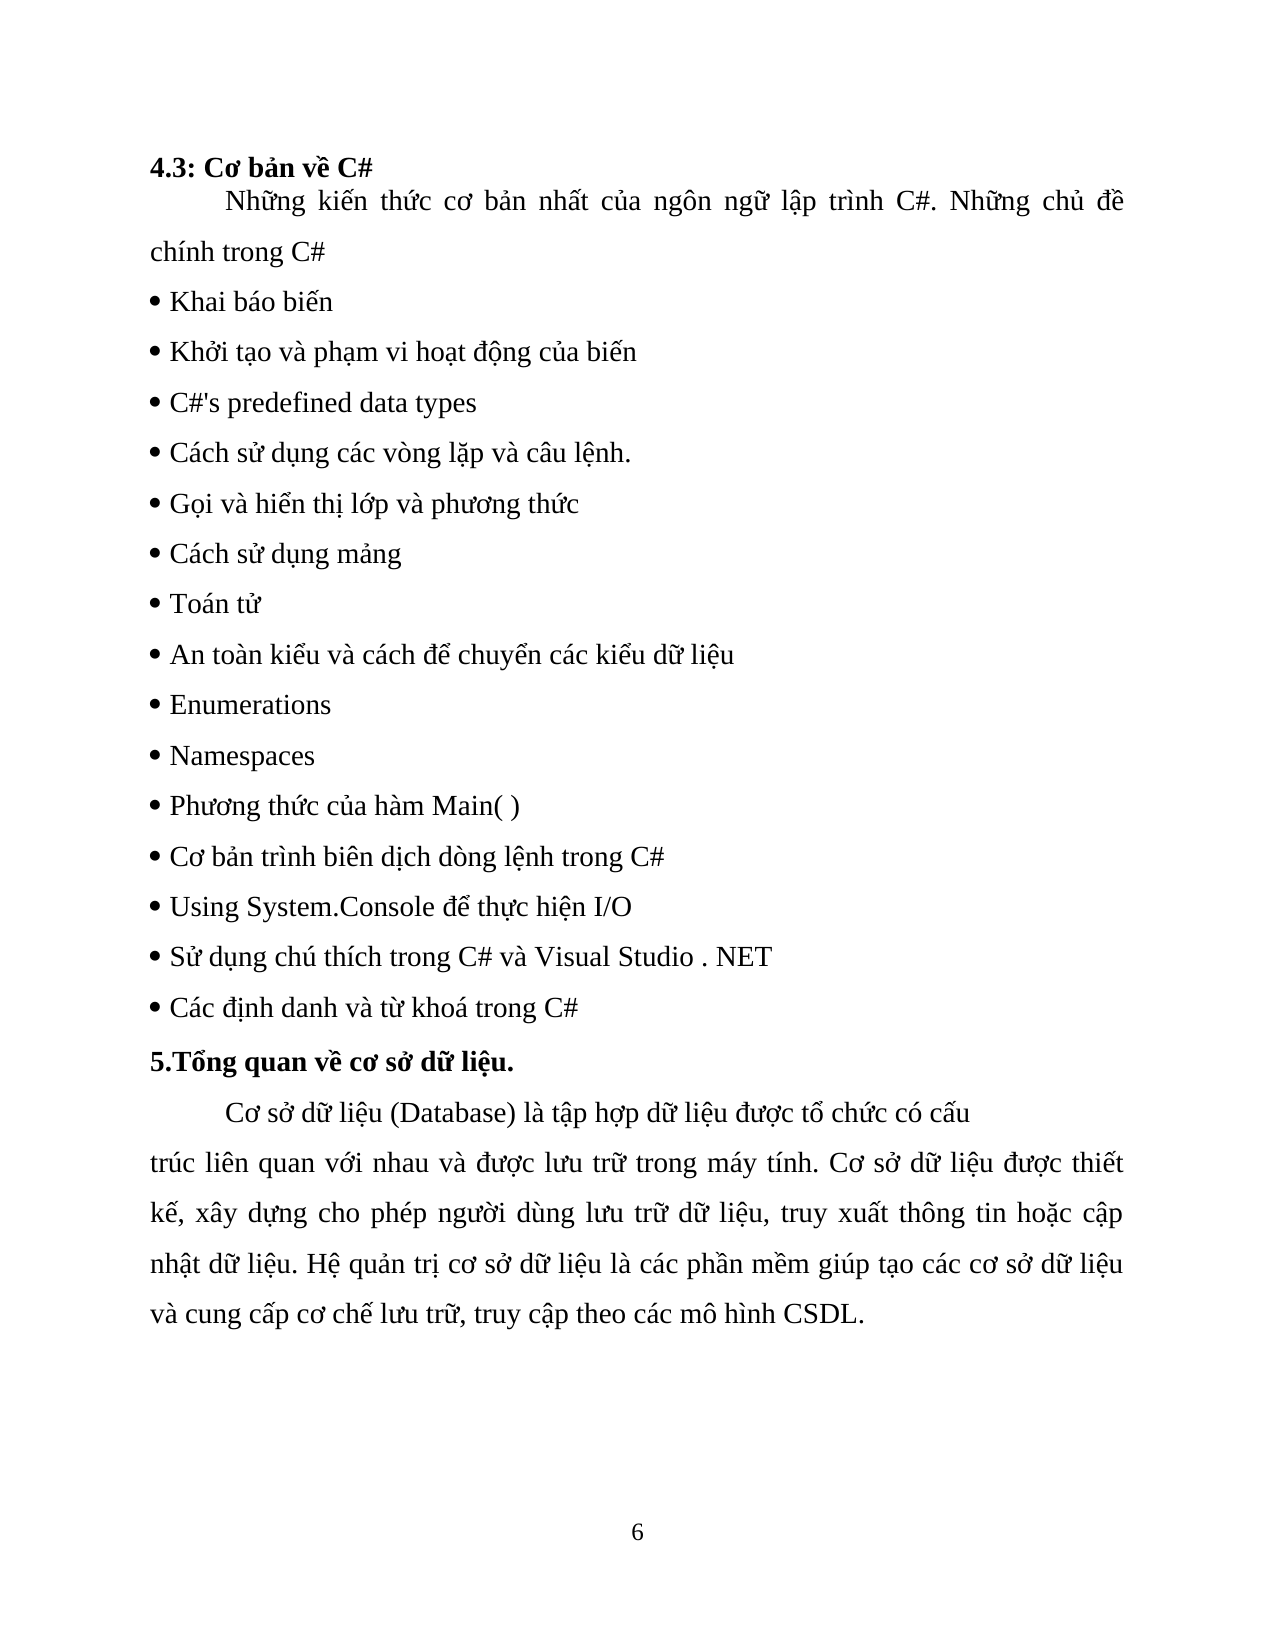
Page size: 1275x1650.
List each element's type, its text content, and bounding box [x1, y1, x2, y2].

text Khởi tạo và phạm vi hoạt động của biến [150, 334, 1125, 368]
subtitle 5.Tổng quan về cơ sở dữ liệu. [150, 1044, 1125, 1078]
text Cách sử dụng mảng [150, 536, 1125, 570]
text Những kiến thức cơ bản nhất của ngôn ngữ lập trình C#. Những chủ đề chính trong C# [150, 183, 1125, 267]
text Namespaces [150, 738, 1125, 772]
text Phương thức của hàm Main( ) [150, 788, 1125, 822]
text Sử dụng chú thích trong C# và Visual Studio . NET [150, 939, 1125, 973]
text Cơ bản trình biên dịch dòng lệnh trong C# [150, 839, 1125, 872]
text Gọi và hiển thị lớp và phương thức [150, 486, 1125, 519]
text Using System.Console để thực hiện I/O [150, 889, 1125, 923]
text Cơ sở dữ liệu (Database) là tập hợp dữ liệu được tổ chức có cấu [150, 1095, 1125, 1128]
text C#'s predefined data types [150, 385, 1125, 419]
text trúc liên quan với nhau và được lưu trữ trong máy tính. Cơ sở dữ liệu được thiết kế, xây dựng cho phép người dùng lưu trữ dữ liệu, truy xuất thông tin hoặc cập nhật dữ liệu. Hệ quản trị cơ sở dữ liệu là các phần mềm giúp tạo các cơ sở dữ liệu và cung cấp cơ chế lưu trữ, truy cập theo các mô hình CSDL. [150, 1145, 1125, 1330]
text An toàn kiểu và cách để chuyển các kiểu dữ liệu [150, 637, 1125, 671]
text Enumerations [150, 687, 1125, 721]
text Toán tử [150, 587, 1125, 620]
text Cách sử dụng các vòng lặp và câu lệnh. [150, 435, 1125, 469]
text Khai báo biến [150, 284, 1125, 318]
subtitle 4.3: Cơ bản về C# [150, 150, 1125, 183]
text Các định danh và từ khoá trong C# [150, 990, 1125, 1024]
